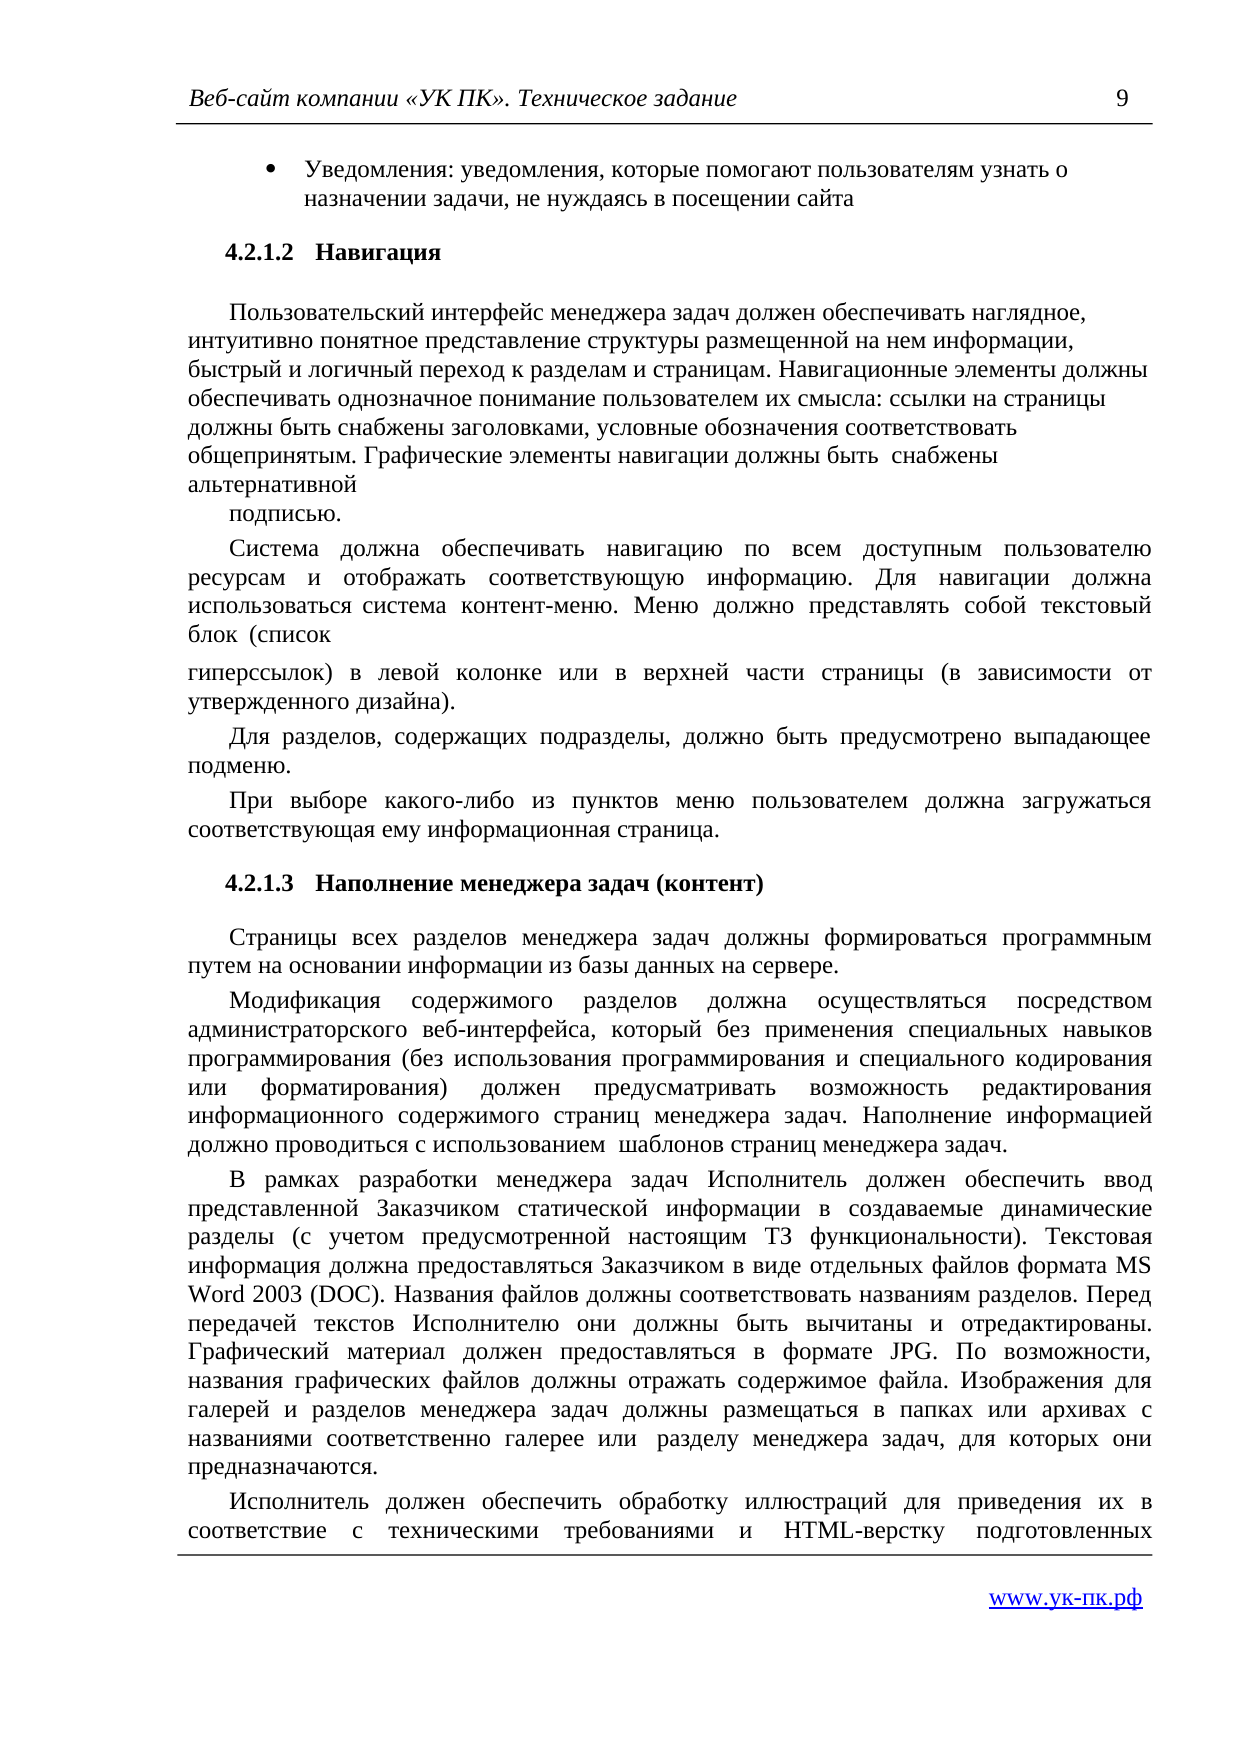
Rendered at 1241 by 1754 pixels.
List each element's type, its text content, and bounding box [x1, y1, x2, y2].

text При выборе какого-либо из пунктов меню пользователем должна загружаться соответствующая ему информационная страница. [188, 785, 1152, 842]
text Страницы всех разделов менеджера задач должны формироваться программным путем на основании информации из базы данных на сервере. [188, 922, 1152, 979]
list Уведомления: уведомления, которые помогают пользователям узнать о назначении задачи, не нуждаясь в посещении сайта [266, 154, 1176, 212]
text В рамках разработки менеджера задач Исполнитель должен обеспечить ввод представленной Заказчиком статической информации в создаваемые динамические разделы (с учетом предусмотренной настоящим ТЗ функциональности). Текстовая информация должна предоставляться Заказчиком в виде отдельных файлов формата MS Word 2003 (DOC). Названия файлов должны соответствовать названиям разделов. Перед передачей текстов Исполнителю они должны быть вычитаны и отредактированы. Графический материал должен предоставляться в формате JPG. По возможности, названия графических файлов должны отражать содержимое файла. Изображения для галерей и разделов менеджера задач должны размещаться в папках или архивах с названиями соответственно галерее или разделу менеджера задач, для которых они предназначаются. [188, 1164, 1152, 1480]
text Для разделов, содержащих подразделы, должно быть предусмотрено выпадающее подменю. [188, 721, 1151, 779]
text гиперссылок) в левой колонке или в верхней части страницы (в зависимости от утвержденного дизайна). [188, 657, 1152, 715]
text Пользовательский интерфейс менеджера задач должен обеспечивать наглядное, интуитивно понятное представление структуры размещенной на нем информации, быстрый и логичный переход к разделам и страницам. Навигационные элементы должны обеспечивать однозначное понимание пользователем их смысла: ссылки на страницы должны быть снабжены заголовками, условные обозначения соответствовать общепринятым. Графические элементы навигации должны быть снабжены альтернативной [188, 297, 1151, 498]
text Модификация содержимого разделов должна осуществляться посредством администраторского веб-интерфейса, который без применения специальных навыков программирования (без использования программирования и специального кодирования или форматирования) должен предусматривать возможность редактирования информационного содержимого страниц менеджера задач. Наполнение информацией должно проводиться с использованием шаблонов страниц менеджера задач. [188, 985, 1152, 1158]
subtitle Навигация [225, 237, 1176, 266]
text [188, 1486, 1152, 1544]
text Система должна обеспечивать навигацию по всем доступным пользователю ресурсам и отображать соответствующую информацию. Для навигации должна использоваться система контент-меню. Меню должно представлять собой текстовый блок (список [188, 533, 1152, 648]
subtitle Наполнение менеджера задач (контент) [225, 868, 1176, 897]
text подписью. [188, 498, 1152, 527]
